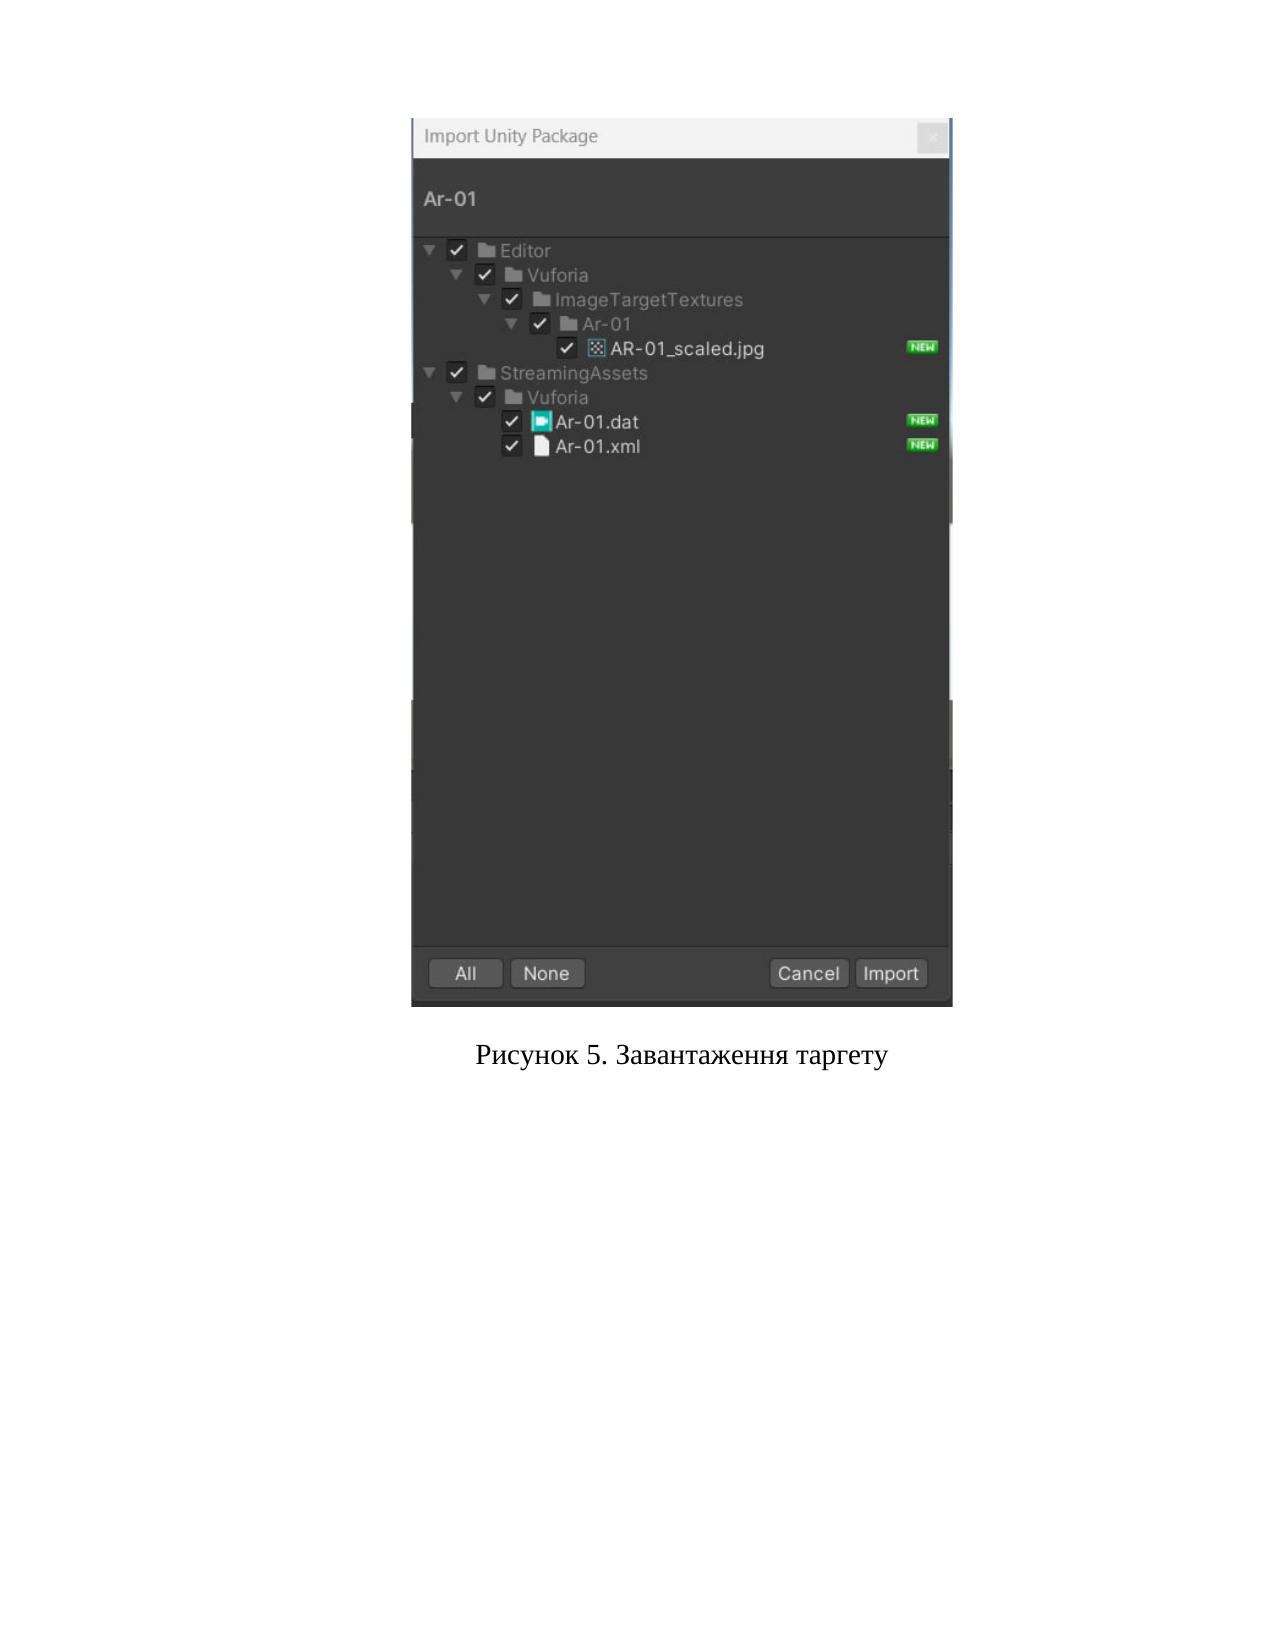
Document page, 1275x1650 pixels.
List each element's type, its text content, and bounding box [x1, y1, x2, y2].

text Рисунок 5. Завантаження таргету [177, 1037, 1186, 1071]
picture [411, 118, 953, 1007]
